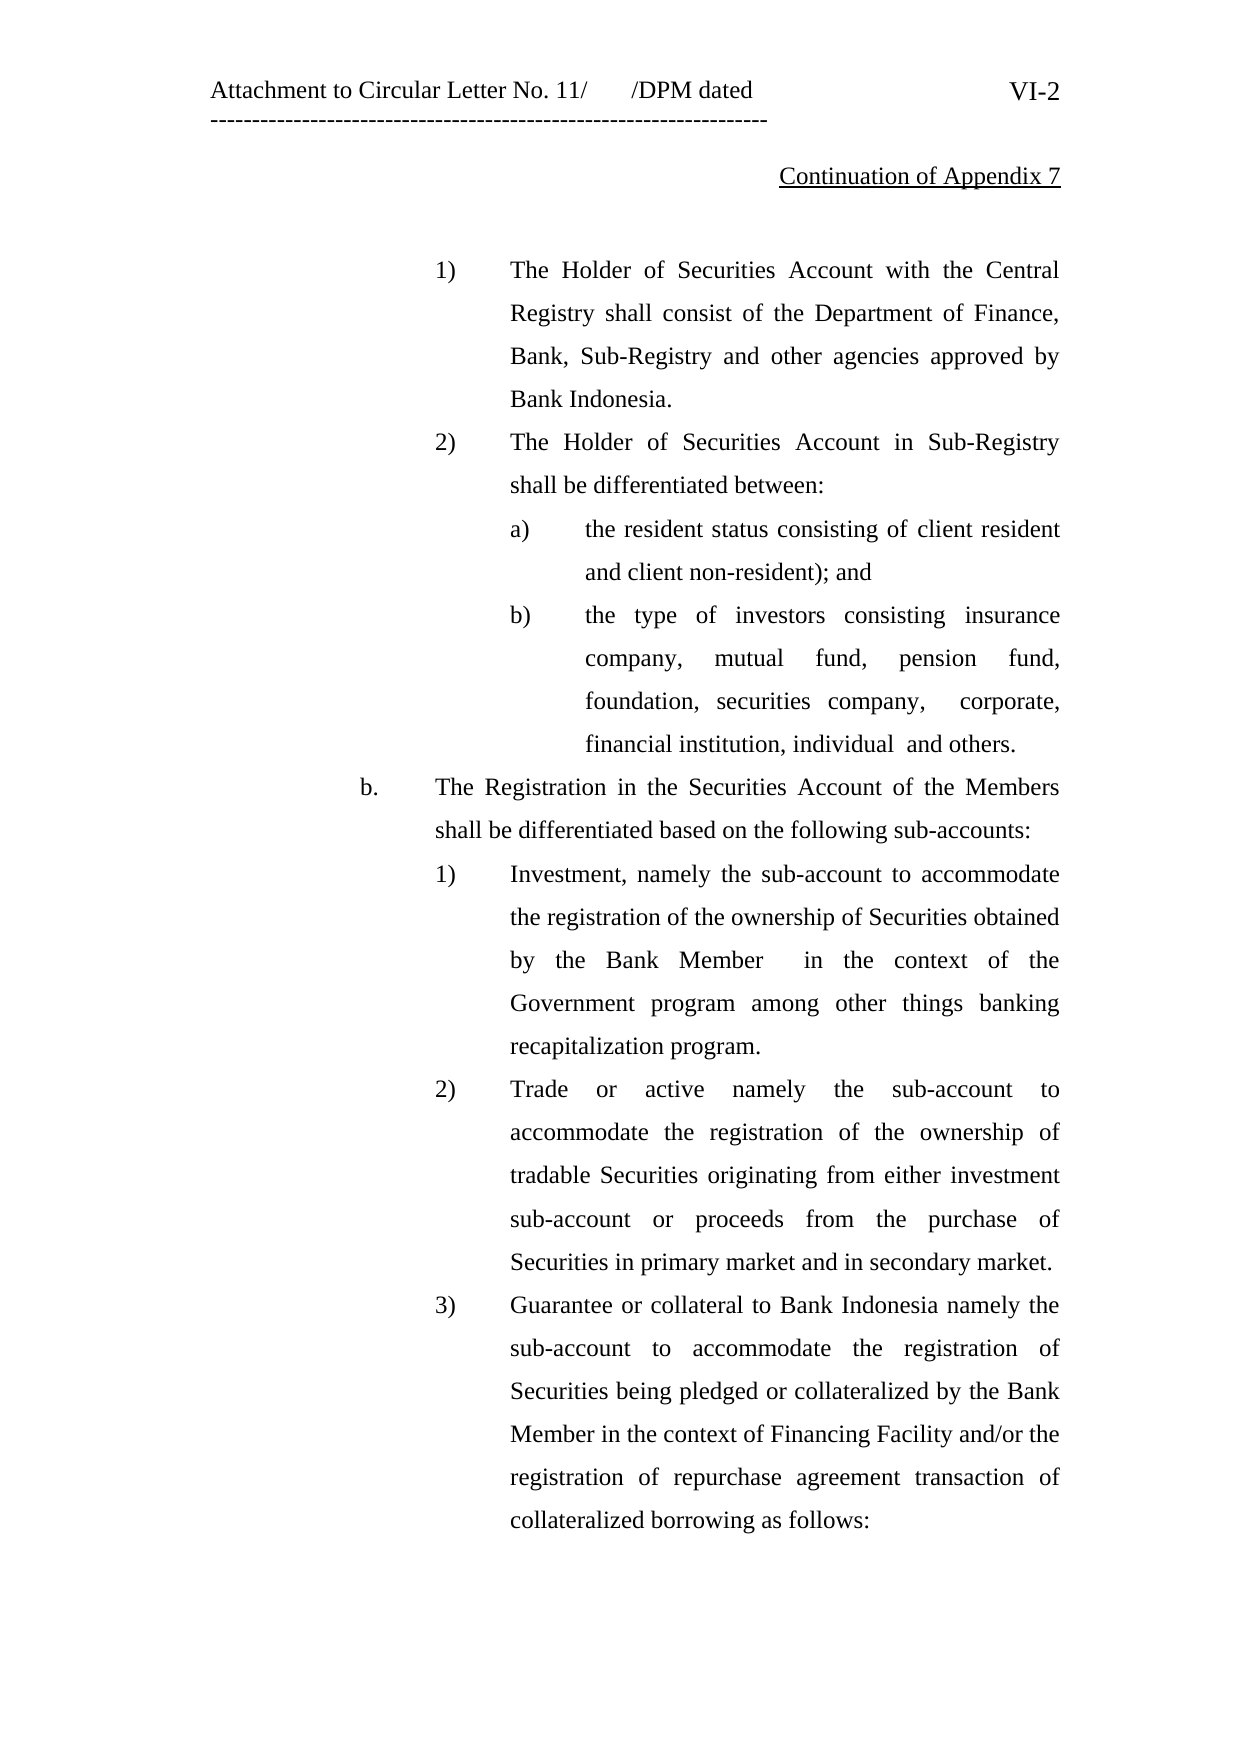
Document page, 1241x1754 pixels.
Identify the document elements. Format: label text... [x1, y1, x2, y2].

text b. The Registration in the Securities Account of the Members shall be differentiated based on the following sub-accounts: [360, 772, 1060, 844]
list Trade or active namely the sub-account to accommodate the registration of the ownership of tradable Securities originating from either investment sub-account or proceeds from the purchase of Securities in primary market and in secondary market. [435, 1074, 1060, 1276]
list The Holder of Securities Account in Sub-Registry shall be differentiated between: [435, 427, 1060, 499]
list The Holder of Securities Account with the Central Registry shall consist of the Department of Finance, Bank, Sub-Registry and other agencies approved by Bank Indonesia. [435, 255, 1060, 413]
list the type of investors consisting insurance company, mutual fund, pension fund, foundation, securities company, corporate, financial institution, individual and others. [510, 600, 1060, 758]
list the resident status consisting of client resident and client non-resident); and [510, 514, 1060, 586]
list Investment, namely the sub-account to accommodate the registration of the ownership of Securities obtained by the Bank Member in the context of the Government program among other things banking recapitalization program. [435, 859, 1060, 1060]
list Guarantee or collateral to Bank Indonesia namely the sub-account to accommodate the registration of Securities being pledged or collateralized by the Bank Member in the context of Financing Facility and/or the registration of repurchase agreement transaction of collateralized borrowing as follows: [435, 1290, 1060, 1534]
